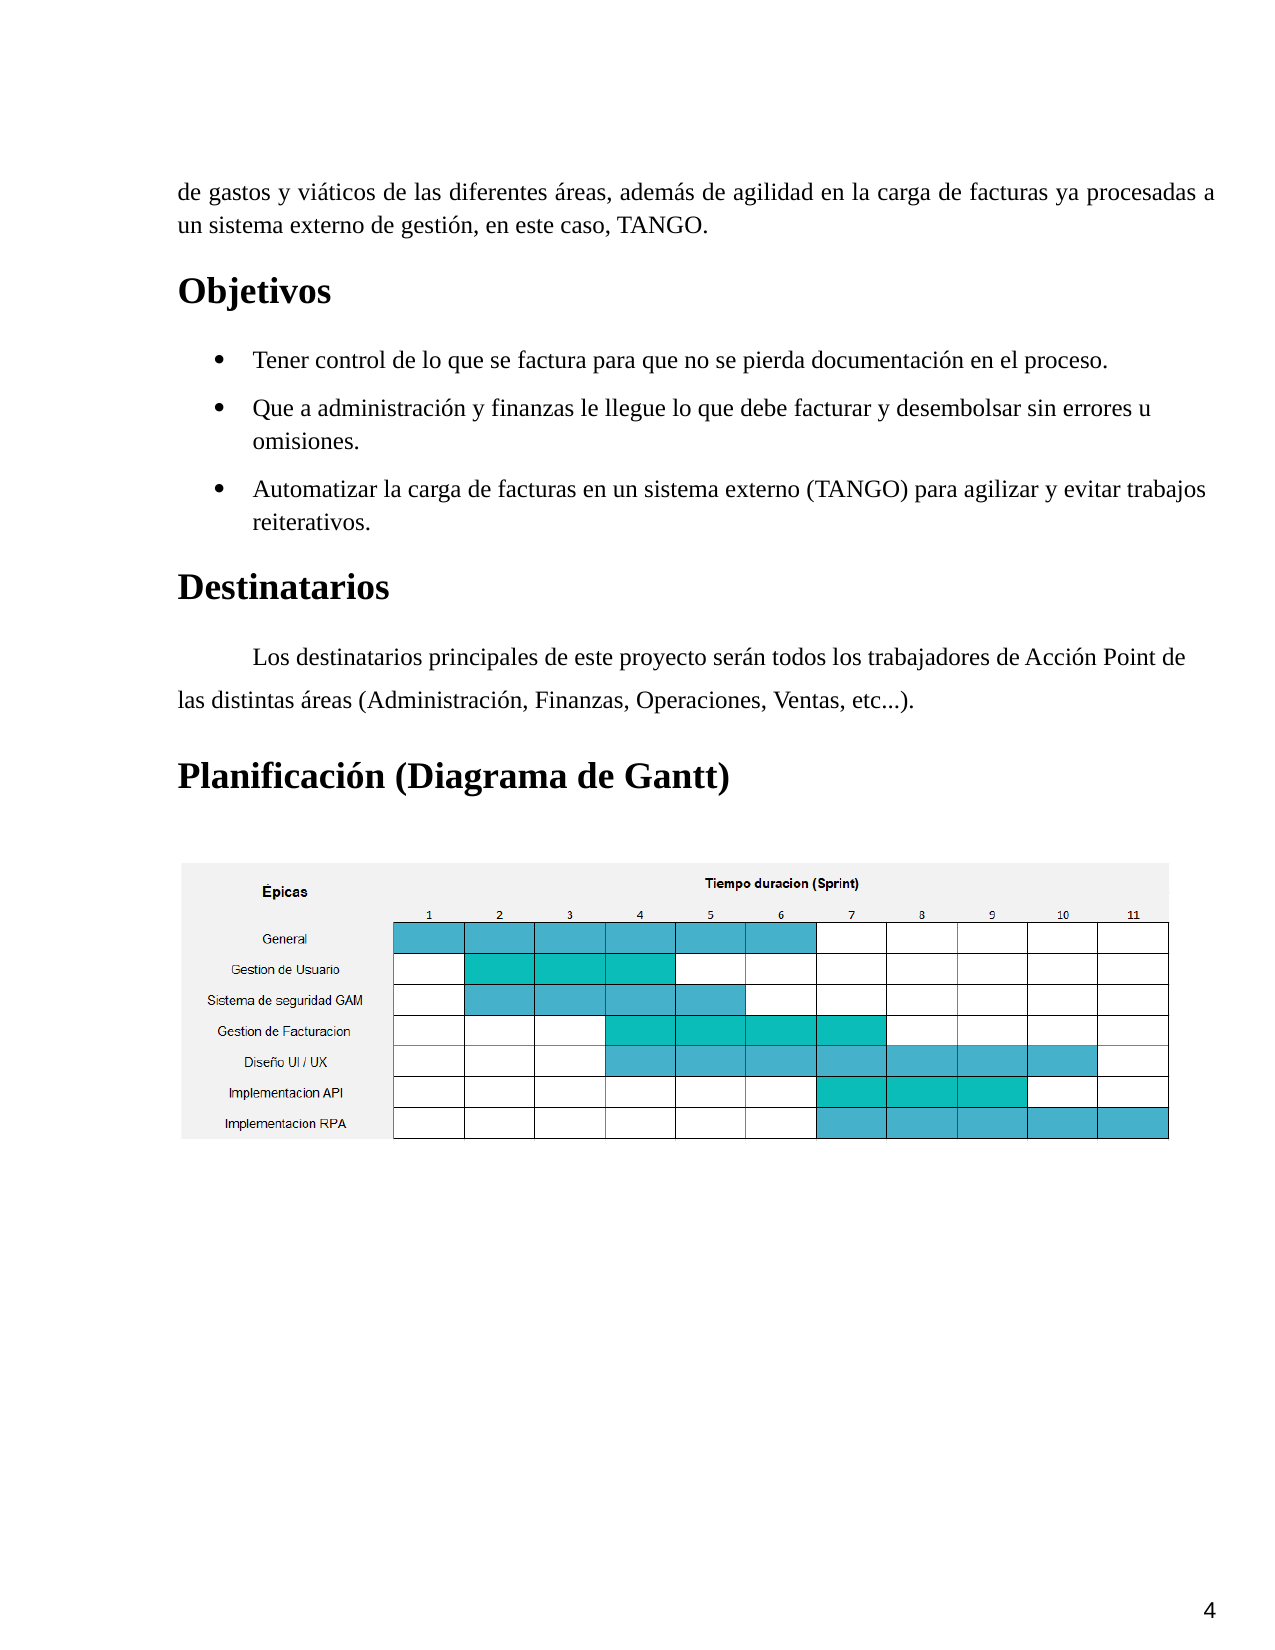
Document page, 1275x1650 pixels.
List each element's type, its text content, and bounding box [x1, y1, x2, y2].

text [177, 177, 1216, 239]
subtitle Objetivos [177, 268, 1216, 311]
picture [181, 863, 1170, 1141]
list Que a administración y finanzas le llegue lo que debe facturar y desembolsar sin errores u omisiones. [215, 393, 1216, 455]
subtitle Destinatarios [177, 565, 1216, 608]
text Los destinatarios principales de este proyecto serán todos los trabajadores de Acción Point de las distintas áreas (Administración, Finanzas, Operaciones, Ventas, etc...). [177, 642, 1216, 714]
list Tener control de lo que se factura para que no se pierda documentación en el proceso. [215, 345, 1216, 374]
list Automatizar la carga de facturas en un sistema externo (TANGO) para agilizar y evitar trabajos reiterativos. [215, 474, 1216, 535]
subtitle Planificación (Diagrama de Gantt) [177, 753, 1216, 796]
